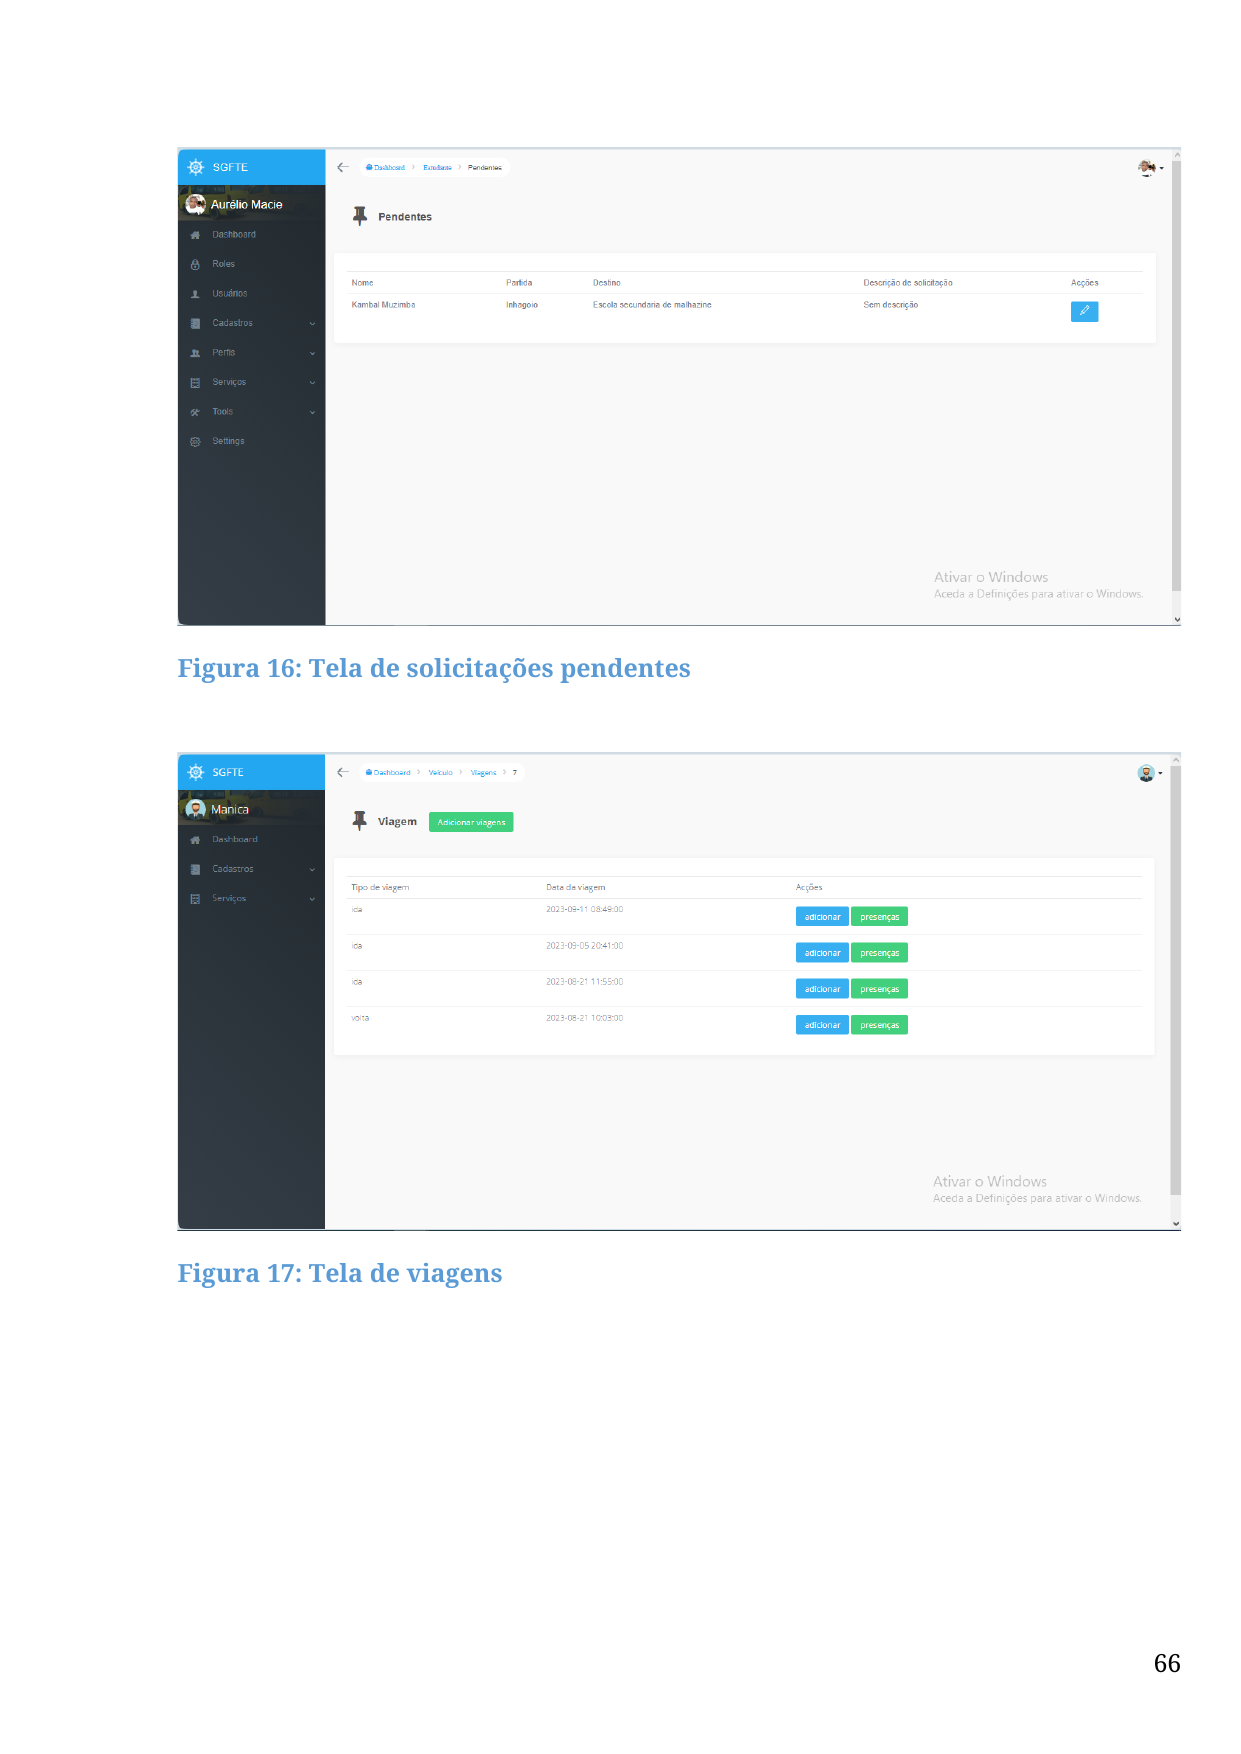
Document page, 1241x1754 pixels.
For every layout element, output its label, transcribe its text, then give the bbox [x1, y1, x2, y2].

picture [177, 147, 1182, 626]
subtitle Figura 16: Tela de solicitações pendentes [177, 651, 1181, 685]
picture [177, 752, 1182, 1231]
subtitle Figura 17: Tela de viagens [177, 1255, 1181, 1289]
